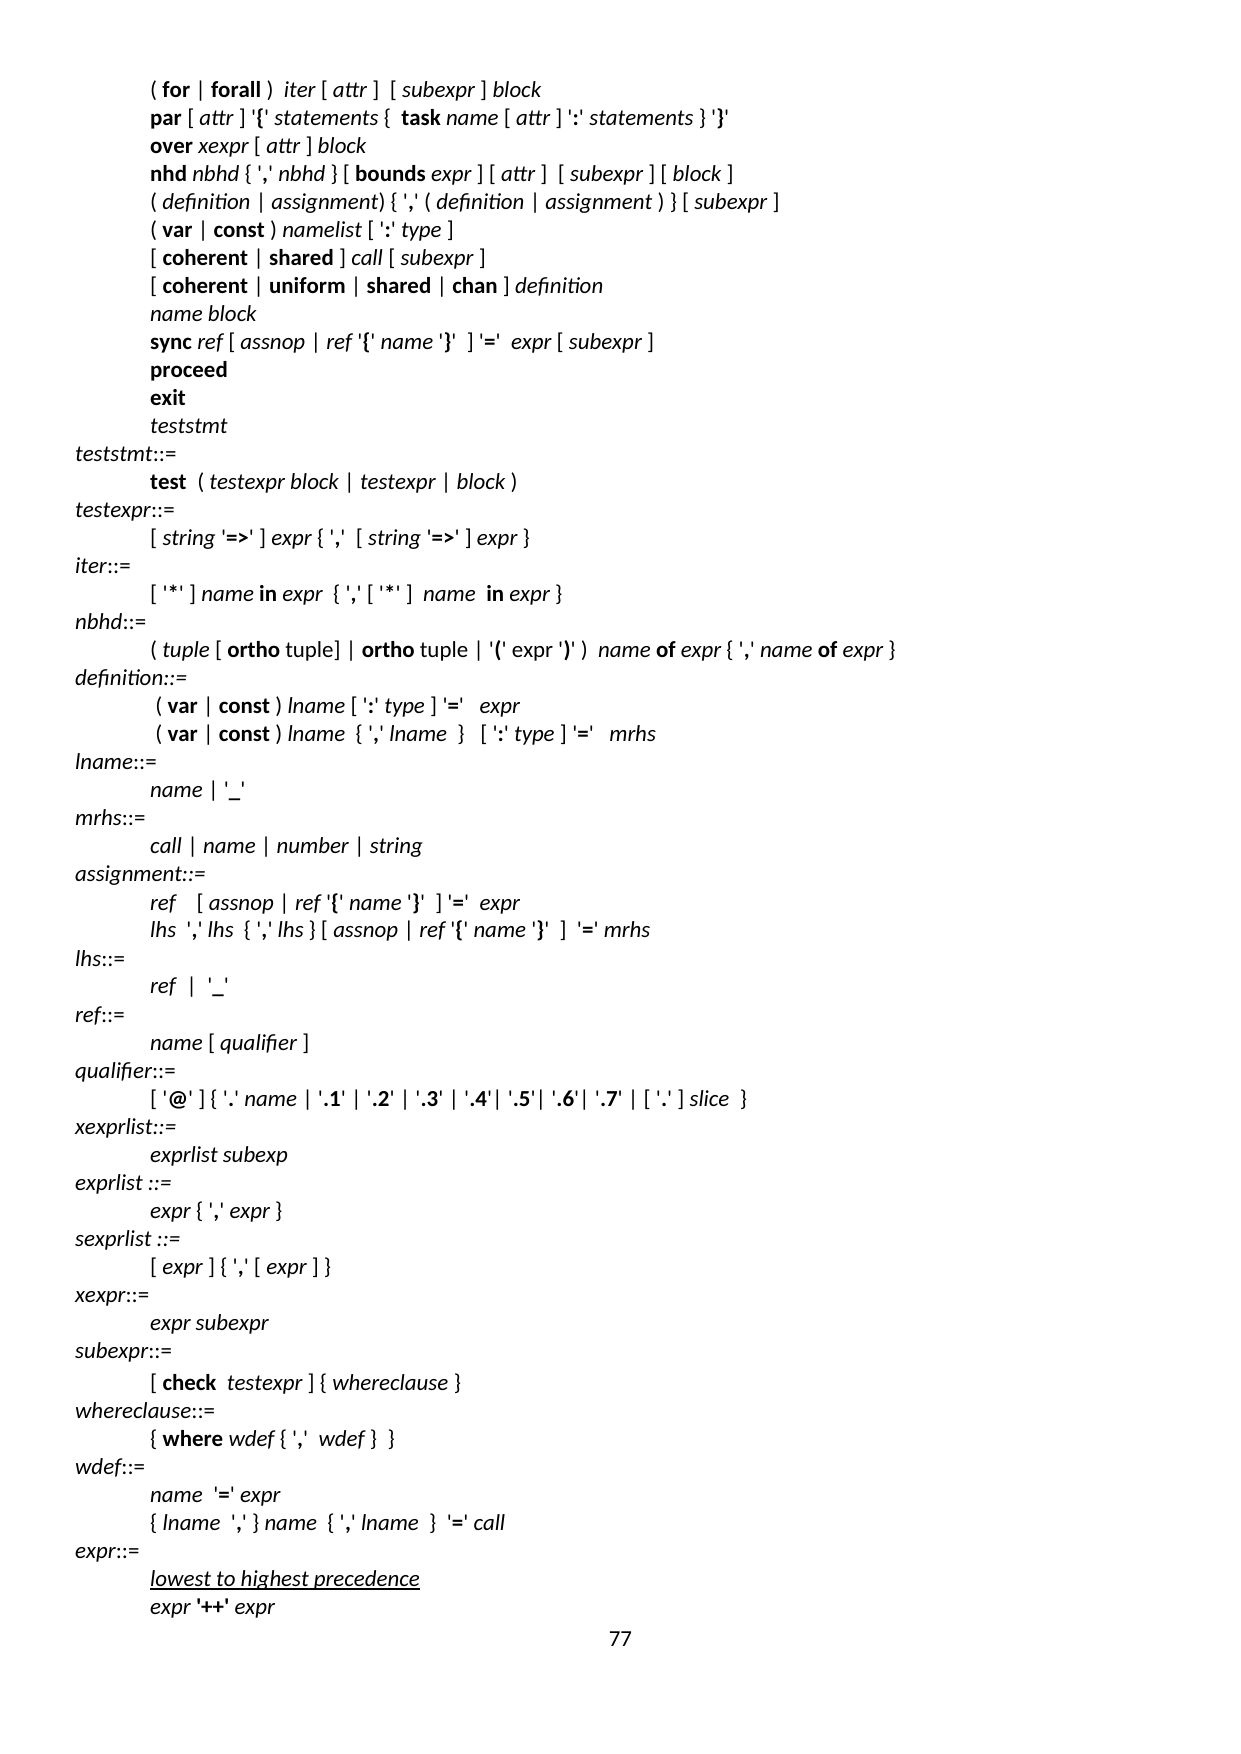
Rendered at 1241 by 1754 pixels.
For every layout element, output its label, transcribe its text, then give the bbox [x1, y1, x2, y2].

text iter::= [75, 551, 1165, 579]
text qualifier::= [75, 1056, 1165, 1084]
text teststmt [75, 411, 1165, 439]
text over xexpr [ attr ] block [75, 131, 1165, 159]
text [ coherent | shared ] call [ subexpr ] [75, 243, 1165, 271]
text ref | '_' [75, 972, 1165, 1000]
text xexpr::= [75, 1280, 1165, 1308]
text expr '++' expr [75, 1592, 1165, 1620]
text proceed [75, 355, 1165, 383]
text exprlist subexp [75, 1140, 1165, 1168]
text wdef::= [75, 1452, 1165, 1480]
text assignment::= [75, 859, 1165, 888]
text exprlist ::= [75, 1168, 1165, 1196]
text definition::= [75, 663, 1165, 691]
text test ( testexpr block | testexpr | block ) [150, 467, 1165, 495]
text [ '*' ] name in expr { ',' [ '*' ] name in expr } [75, 579, 1165, 607]
text [ coherent | uniform | shared | chan ] definition [75, 271, 1165, 299]
text lhs ',' lhs { ',' lhs } [ assnop | ref '{' name '}' ] '=' mrhs [75, 916, 1165, 944]
text [ check testexpr ] { whereclause } [75, 1368, 1165, 1396]
text sync ref [ assnop | ref '{' name '}' ] '=' expr [ subexpr ] [75, 327, 1165, 355]
text [ '@' ] { '.' name | '.1' | '.2' | '.3' | '.4'| '.5'| '.6'| '.7' | [ '.' ] slice } [75, 1084, 1165, 1112]
text ( var | const ) lname [ ':' type ] '=' expr [75, 691, 1165, 719]
text [ expr ] { ',' [ expr ] } [75, 1252, 1165, 1280]
text testexpr::= [75, 495, 1165, 523]
text ( tuple [ ortho tuple] | ortho tuple | '(' expr ')' ) name of expr { ',' name of expr } [150, 635, 1165, 663]
text lowest to highest precedence [75, 1564, 1165, 1592]
text nhd nbhd { ',' nbhd } [ bounds expr ] [ attr ] [ subexpr ] [ block ] [75, 159, 1165, 187]
text name [ qualifier ] [75, 1028, 1165, 1056]
text par [ attr ] '{' statements { task name [ attr ] ':' statements } '}' [150, 103, 1165, 131]
text call | name | number | string [75, 832, 1165, 859]
text name | '_' [75, 776, 1165, 803]
text lhs::= [75, 944, 1165, 972]
text { lname ',' } name { ',' lname } '=' call [75, 1508, 1165, 1536]
text ( var | const ) lname { ',' lname } [ ':' type ] '=' mrhs [75, 719, 1165, 747]
text name block [75, 299, 1165, 327]
text lname::= [75, 747, 1165, 776]
text ( definition | assignment) { ',' ( definition | assignment ) } [ subexpr ] [75, 187, 1165, 215]
text subexpr::= [75, 1336, 1165, 1364]
text nbhd::= [75, 607, 1165, 635]
text teststmt::= [75, 439, 1165, 467]
text expr subexpr [75, 1308, 1165, 1336]
text { where wdef { ',' wdef } } [75, 1424, 1165, 1452]
text expr { ',' expr } [75, 1196, 1165, 1224]
text mrhs::= [75, 803, 1165, 832]
text [ string '=>' ] expr { ',' [ string '=>' ] expr } [75, 523, 1165, 551]
text name '=' expr [75, 1480, 1165, 1508]
text xexprlist::= [75, 1112, 1165, 1140]
text ref::= [75, 1000, 1165, 1028]
text exit [75, 383, 1165, 411]
text ( for | forall ) iter [ attr ] [ subexpr ] block [75, 75, 1165, 103]
text ( var | const ) namelist [ ':' type ] [75, 215, 1165, 243]
text sexprlist ::= [75, 1224, 1165, 1252]
text expr::= [75, 1536, 1165, 1564]
text ref [ assnop | ref '{' name '}' ] '=' expr [75, 888, 1165, 916]
text whereclause::= [75, 1396, 1165, 1424]
